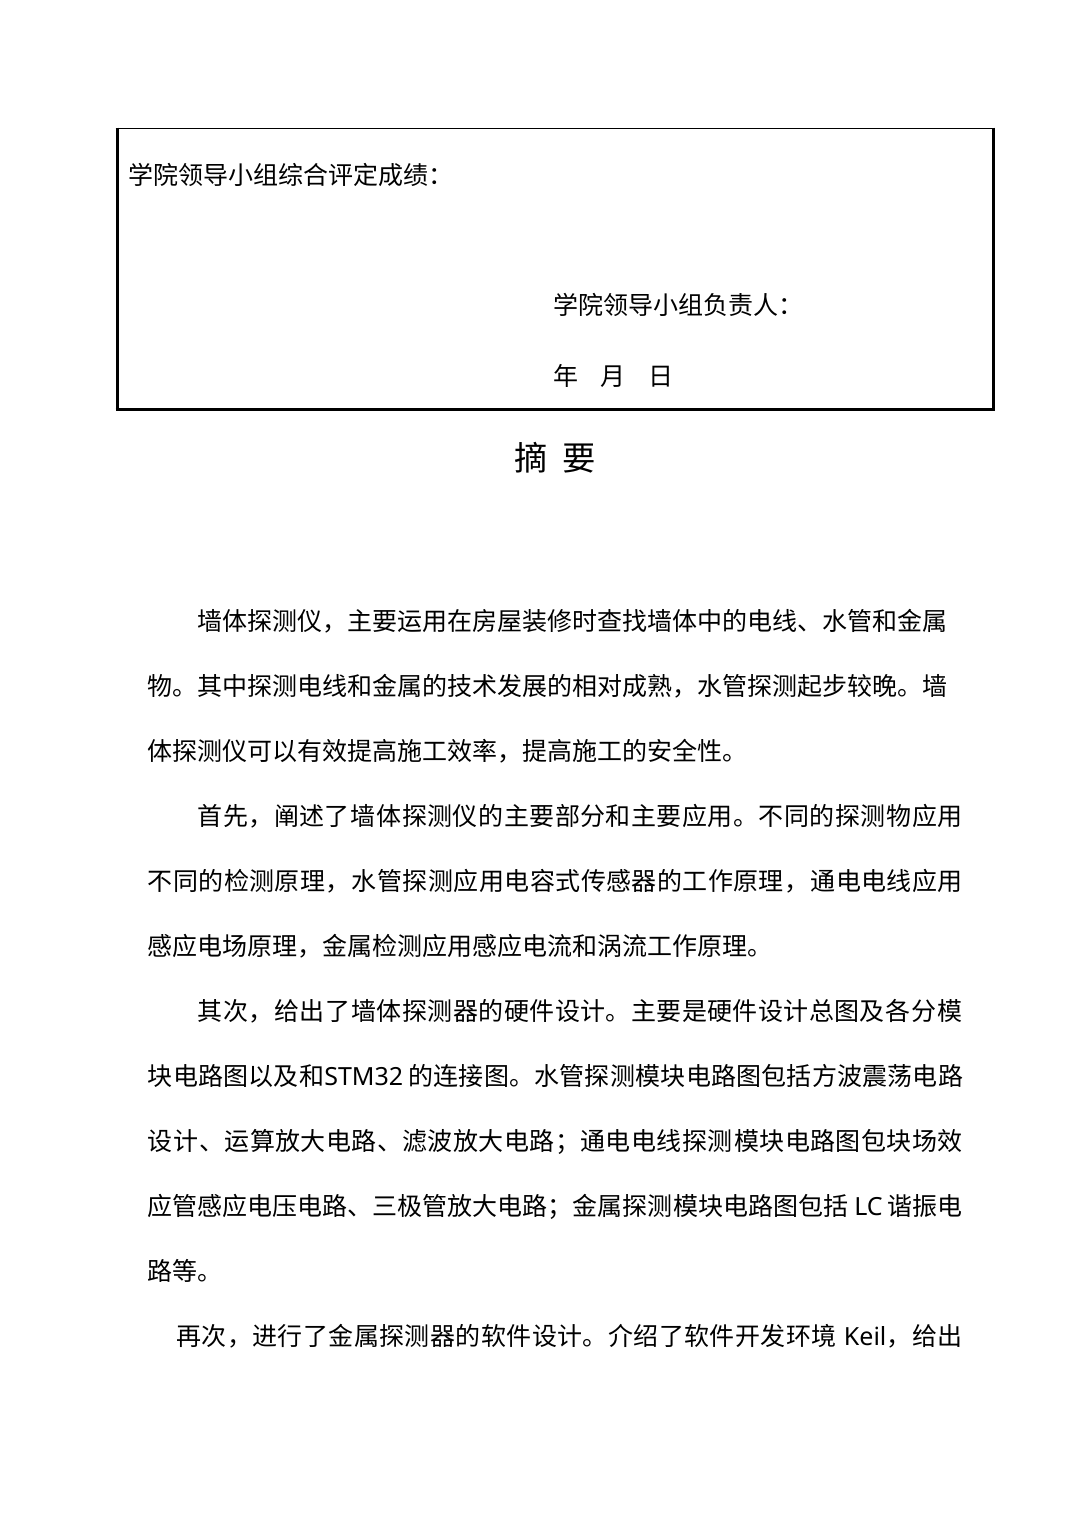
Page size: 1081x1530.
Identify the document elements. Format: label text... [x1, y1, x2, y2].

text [148, 1302, 963, 1367]
text 首先，阐述了墙体探测仪的主要部分和主要应用。不同的探测物应用不同的检测原理，水管探测应用电容式传感器的工作原理，通电电线应用感应电场原理，金属检测应用感应电流和涡流工作原理。 [148, 782, 963, 977]
table_cell 学院领导小组综合评定成绩： 学院领导小组负责人： 年 月 日 [119, 129, 992, 407]
text 墙体探测仪，主要运用在房屋装修时查找墙体中的电线、水管和金属物。其中探测电线和金属的技术发展的相对成熟，水管探测起步较晚。墙体探测仪可以有效提高施工效率，提高施工的安全性。 [148, 587, 963, 782]
text 其次，给出了墙体探测器的硬件设计。主要是硬件设计总图及各分模块电路图以及和STM32的连接图。水管探测模块电路图包括方波震荡电路设计、运算放大电路、滤波放大电路；通电电线探测模块电路图包块场效应管感应电压电路、三极管放大电路；金属探测模块电路图包括LC谐振电路等。 [148, 977, 963, 1059]
text 摘 要 [148, 423, 963, 488]
text 其次，给出了墙体探测器的硬件设计。主要是硬件设计总图及各分模块电路图以及和STM32的连接图。水管探测模块电路图包括方波震荡电路设计、运算放大电路、滤波放大电路；通电电线探测模块电路图包块场效应管感应电压电路、三极管放大电路；金属探测模块电路图包括LC谐振电路等。 [148, 1093, 963, 1302]
